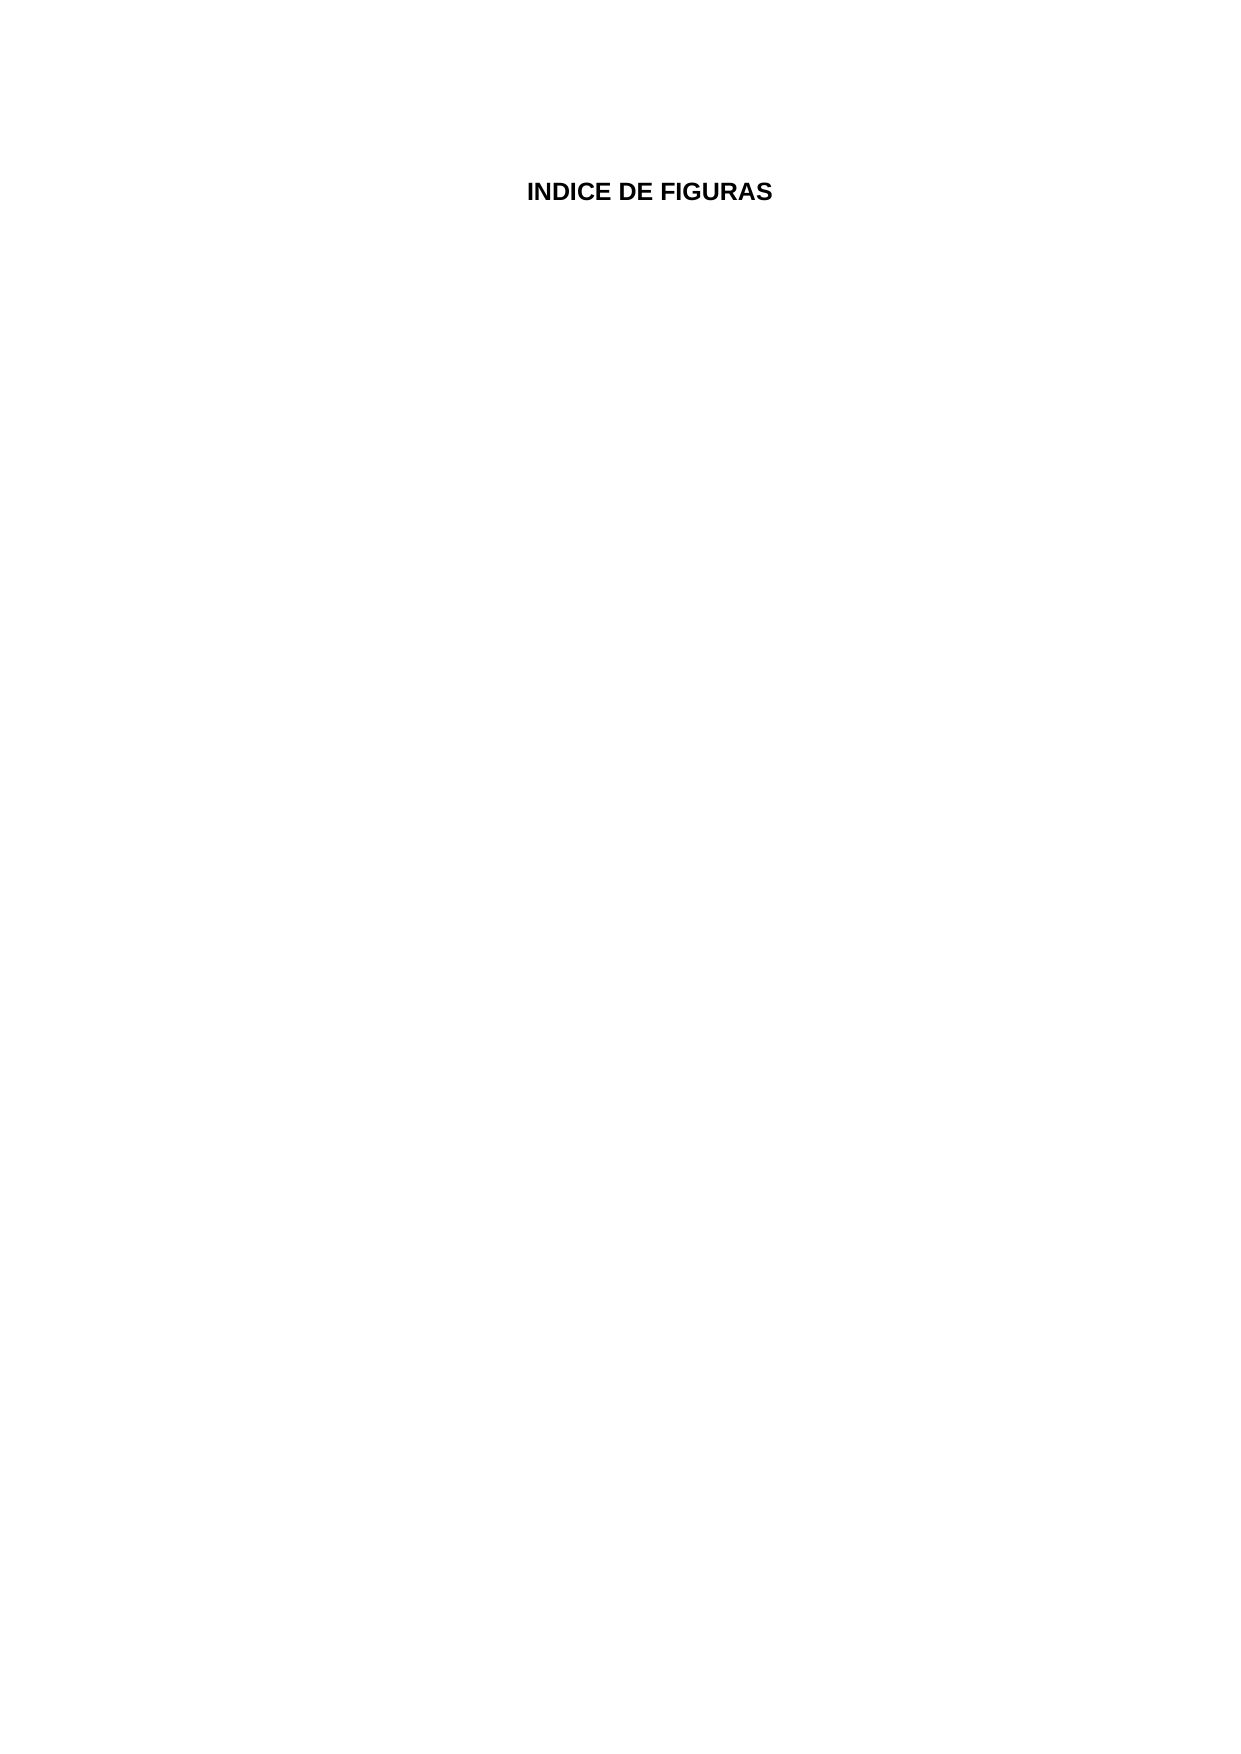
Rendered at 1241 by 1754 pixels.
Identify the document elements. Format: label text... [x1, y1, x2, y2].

text indice de figuras [177, 177, 1122, 206]
